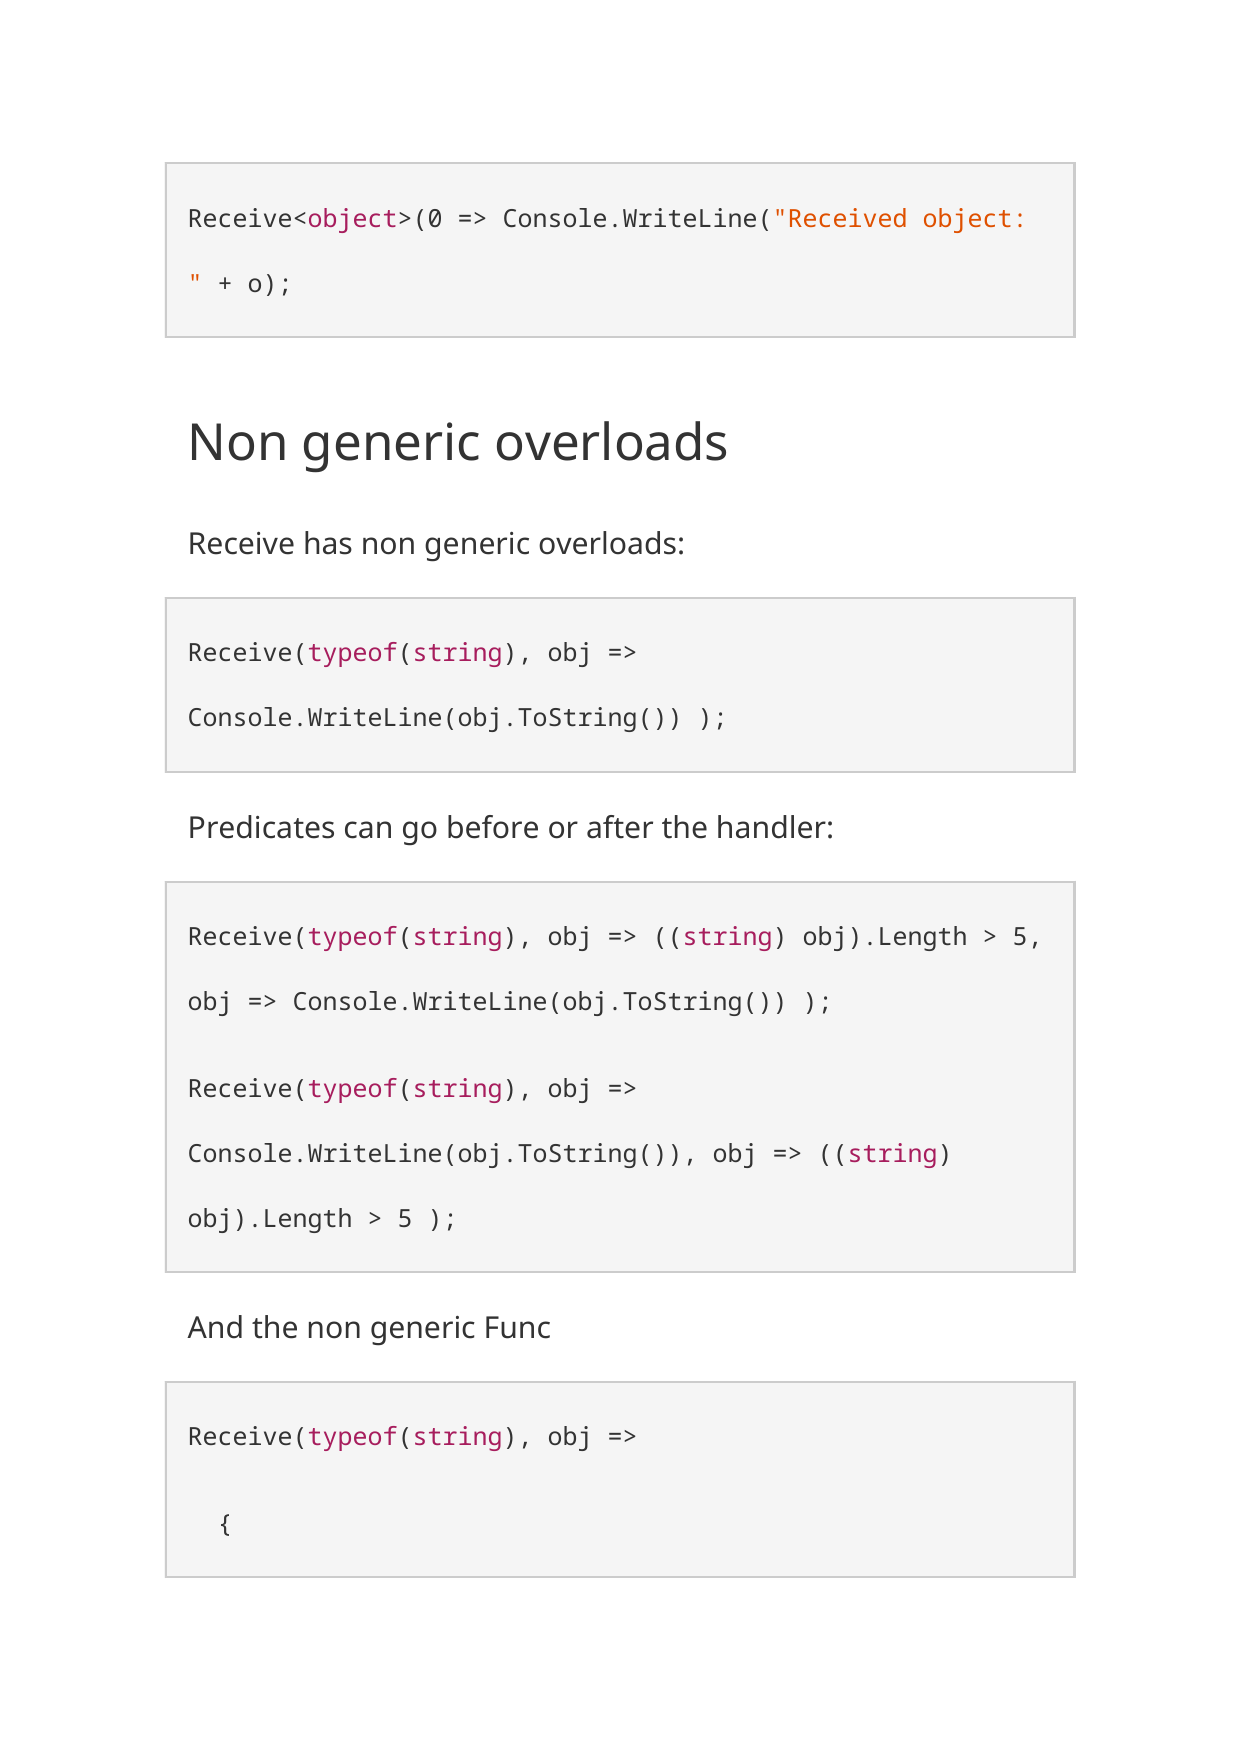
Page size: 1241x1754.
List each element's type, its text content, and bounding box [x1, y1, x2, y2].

text Receive(typeof(string), obj => ((string) obj).Length > 5, obj => Console.WriteLine(obj.ToString()) ); [167, 883, 1073, 1032]
text Receive(typeof(string), obj => Console.WriteLine(obj.ToString()), obj => ((string) obj).Length > 5 ); [167, 1032, 1073, 1271]
text Receive(typeof(string), obj => [167, 1383, 1073, 1467]
text Predicates can go before or after the handler: [187, 794, 1053, 859]
text { [167, 1467, 1073, 1576]
text And the non generic Func [187, 1294, 1053, 1359]
text Receive has non generic overloads: [187, 510, 1053, 575]
text Receive(typeof(string), obj => Console.WriteLine(obj.ToString()) ); [167, 599, 1073, 771]
text Receive<object>(0 => Console.WriteLine("Received object: " + o); [167, 164, 1073, 336]
text Non generic overloads [187, 391, 1053, 489]
